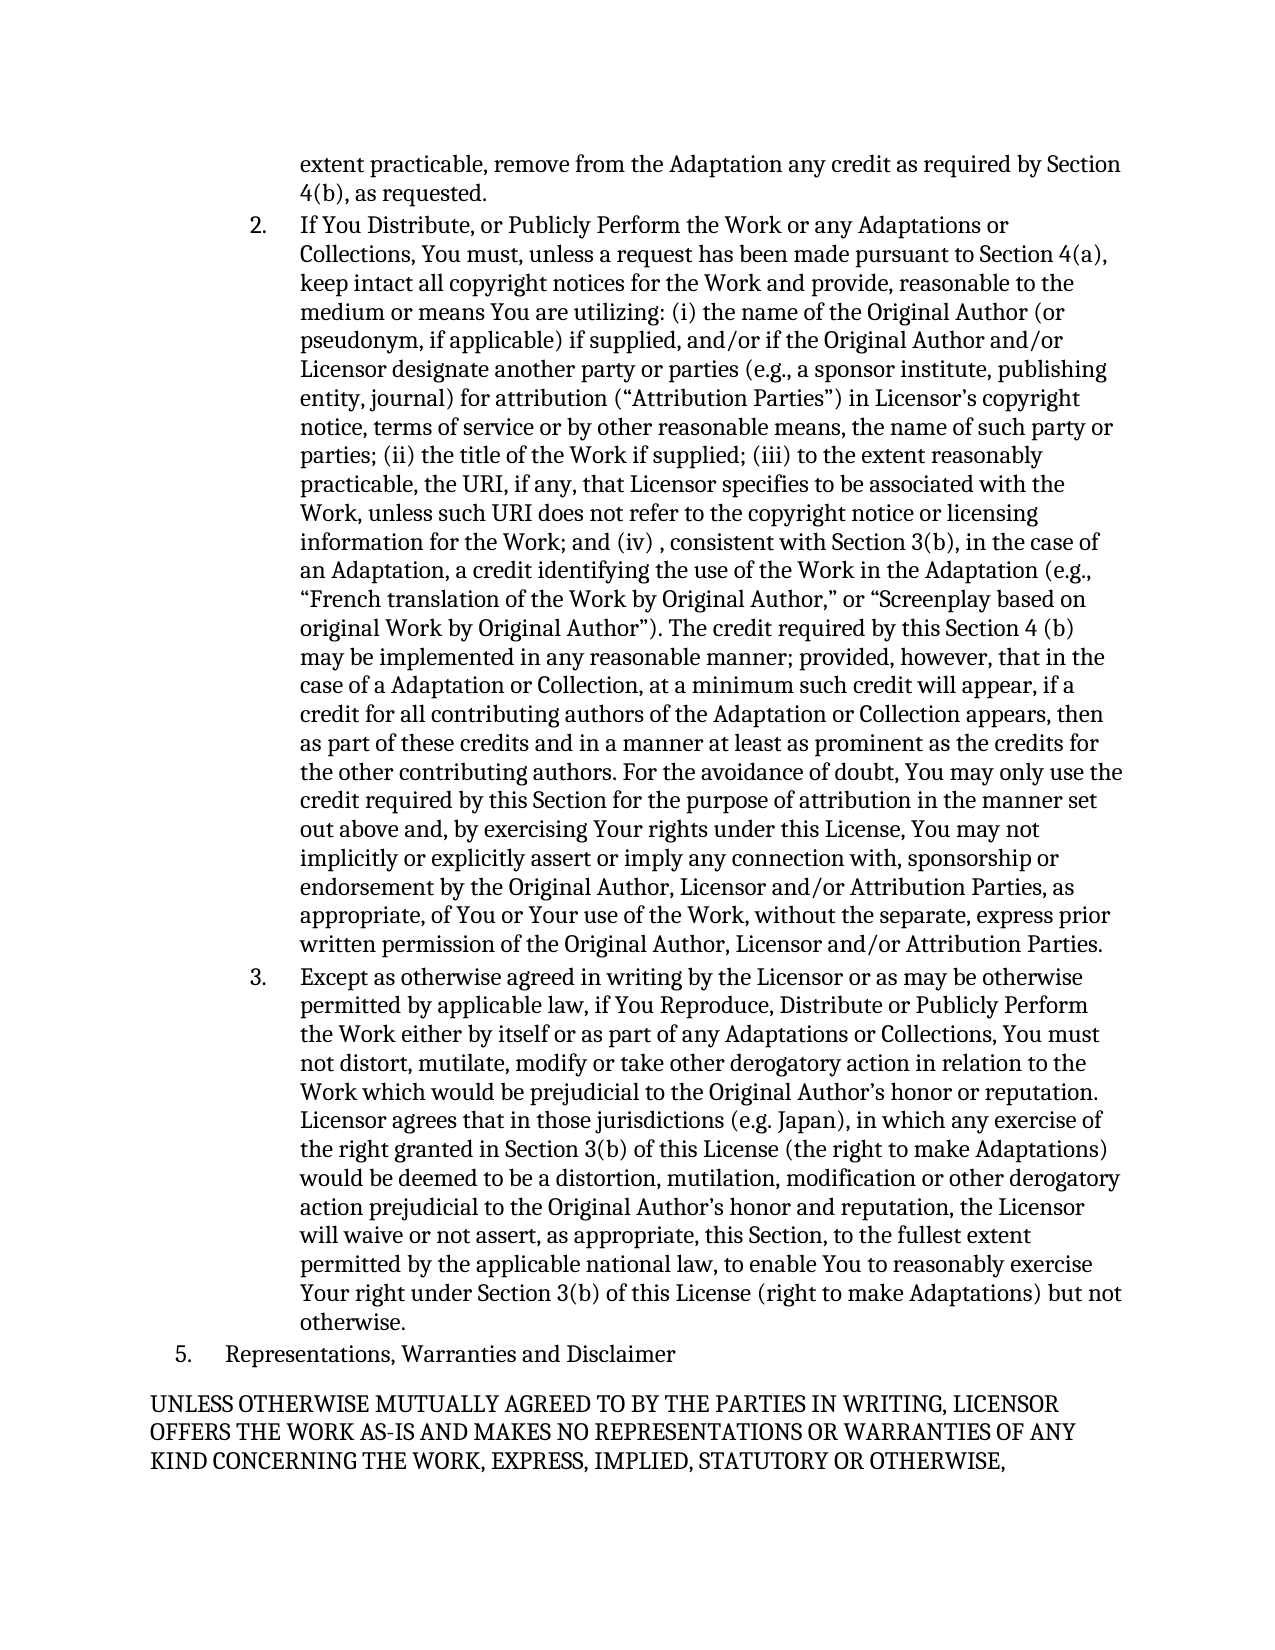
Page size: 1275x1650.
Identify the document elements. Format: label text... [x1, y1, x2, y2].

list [250, 150, 1125, 207]
list Representations, Warranties and Disclaimer [175, 1340, 1125, 1369]
list If You Distribute, or Publicly Perform the Work or any Adaptations or Collections, You must, unless a request has been made pursuant to Section 4(a), keep intact all copyright notices for the Work and provide, reasonable to the medium or means You are utilizing: (i) the name of the Original Author (or pseudonym, if applicable) if supplied, and/or if the Original Author and/or Licensor designate another party or parties (e.g., a sponsor institute, publishing entity, journal) for attribution (“Attribution Parties”) in Licensor’s copyright notice, terms of service or by other reasonable means, the name of such party or parties; (ii) the title of the Work if supplied; (iii) to the extent reasonably practicable, the URI, if any, that Licensor specifies to be associated with the Work, unless such URI does not refer to the copyright notice or licensing information for the Work; and (iv) , consistent with Section 3(b), in the case of an Adaptation, a credit identifying the use of the Work in the Adaptation (e.g., “French translation of the Work by Original Author,” or “Screenplay based on original Work by Original Author”). The credit required by this Section 4 (b) may be implemented in any reasonable manner; provided, however, that in the case of a Adaptation or Collection, at a minimum such credit will appear, if a credit for all contributing authors of the Adaptation or Collection appears, then as part of these credits and in a manner at least as prominent as the credits for the other contributing authors. For the avoidance of doubt, You may only use the credit required by this Section for the purpose of attribution in the manner set out above and, by exercising Your rights under this License, You may not implicitly or explicitly assert or imply any connection with, sponsorship or endorsement by the Original Author, Licensor and/or Attribution Parties, as appropriate, of You or Your use of the Work, without the separate, express prior written permission of the Original Author, Licensor and/or Attribution Parties. [250, 211, 1125, 959]
list Except as otherwise agreed in writing by the Licensor or as may be otherwise permitted by applicable law, if You Reproduce, Distribute or Publicly Perform the Work either by itself or as part of any Adaptations or Collections, You must not distort, mutilate, modify or take other derogatory action in relation to the Work which would be prejudicial to the Original Author’s honor or reputation. Licensor agrees that in those jurisdictions (e.g. Japan), in which any exercise of the right granted in Section 3(b) of this License (the right to make Adaptations) would be deemed to be a distortion, mutilation, modification or other derogatory action prejudicial to the Original Author’s honor and reputation, the Licensor will waive or not assert, as appropriate, this Section, to the fullest extent permitted by the applicable national law, to enable You to reasonably exercise Your right under Section 3(b) of this License (right to make Adaptations) but not otherwise. [250, 962, 1125, 1336]
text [150, 1389, 1125, 1476]
